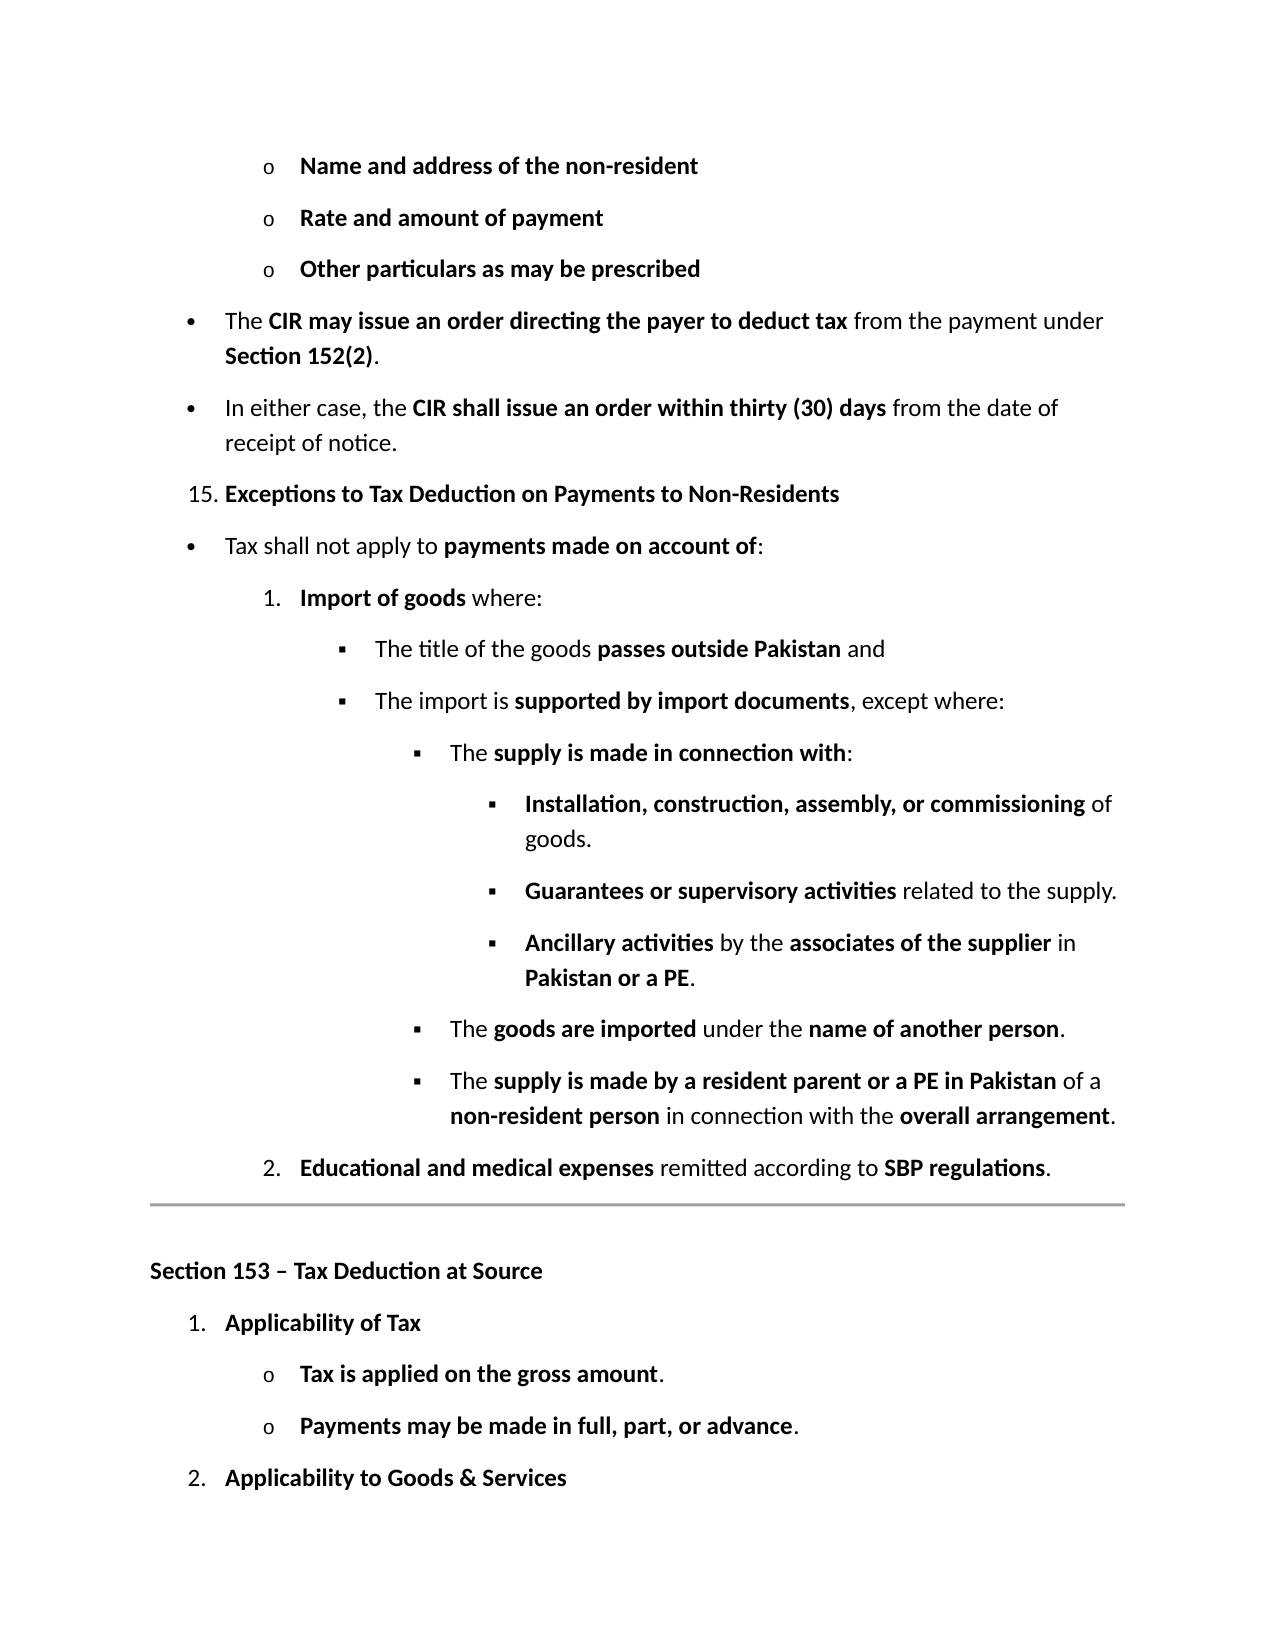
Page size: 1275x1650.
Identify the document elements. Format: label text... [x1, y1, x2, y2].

list Rate and amount of payment [262, 202, 1125, 232]
list Guarantees or supervisory activities related to the supply. [487, 875, 1125, 906]
list Tax is applied on the gross amount. [262, 1358, 1125, 1389]
list The supply is made by a resident parent or a PE in Pakistan of a non-resident person in connection with the overall arrangement. [412, 1065, 1125, 1131]
list Applicability to Goods & Services [187, 1462, 1125, 1492]
list The import is supported by import documents, except where: [337, 685, 1125, 716]
list Payments may be made in full, part, or advance. [262, 1410, 1125, 1441]
list In either case, the CIR shall issue an order within thirty (30) days from the date of receipt of notice. [187, 392, 1125, 457]
text Section 153 – Tax Deduction at Source [150, 1255, 1125, 1286]
list The CIR may issue an order directing the payer to deduct tax from the payment under Section 152(2). [187, 305, 1125, 371]
list Other particulars as may be prescribed [262, 253, 1125, 284]
list The supply is made in connection with: [412, 737, 1125, 767]
list Educational and medical expenses remitted according to SBP regulations. [262, 1152, 1125, 1182]
list Exceptions to Tax Deduction on Payments to Non-Residents [187, 478, 1125, 509]
list Import of goods where: [262, 582, 1125, 612]
list The goods are imported under the name of another person. [412, 1013, 1125, 1044]
list Applicability of Tax [187, 1307, 1125, 1337]
list The title of the goods passes outside Pakistan and [337, 633, 1125, 664]
list Tax shall not apply to payments made on account of: [187, 530, 1125, 561]
list Installation, construction, assembly, or commissioning of goods. [487, 788, 1125, 854]
list Name and address of the non-resident [262, 150, 1125, 181]
list Ancillary activities by the associates of the supplier in Pakistan or a PE. [487, 927, 1125, 992]
